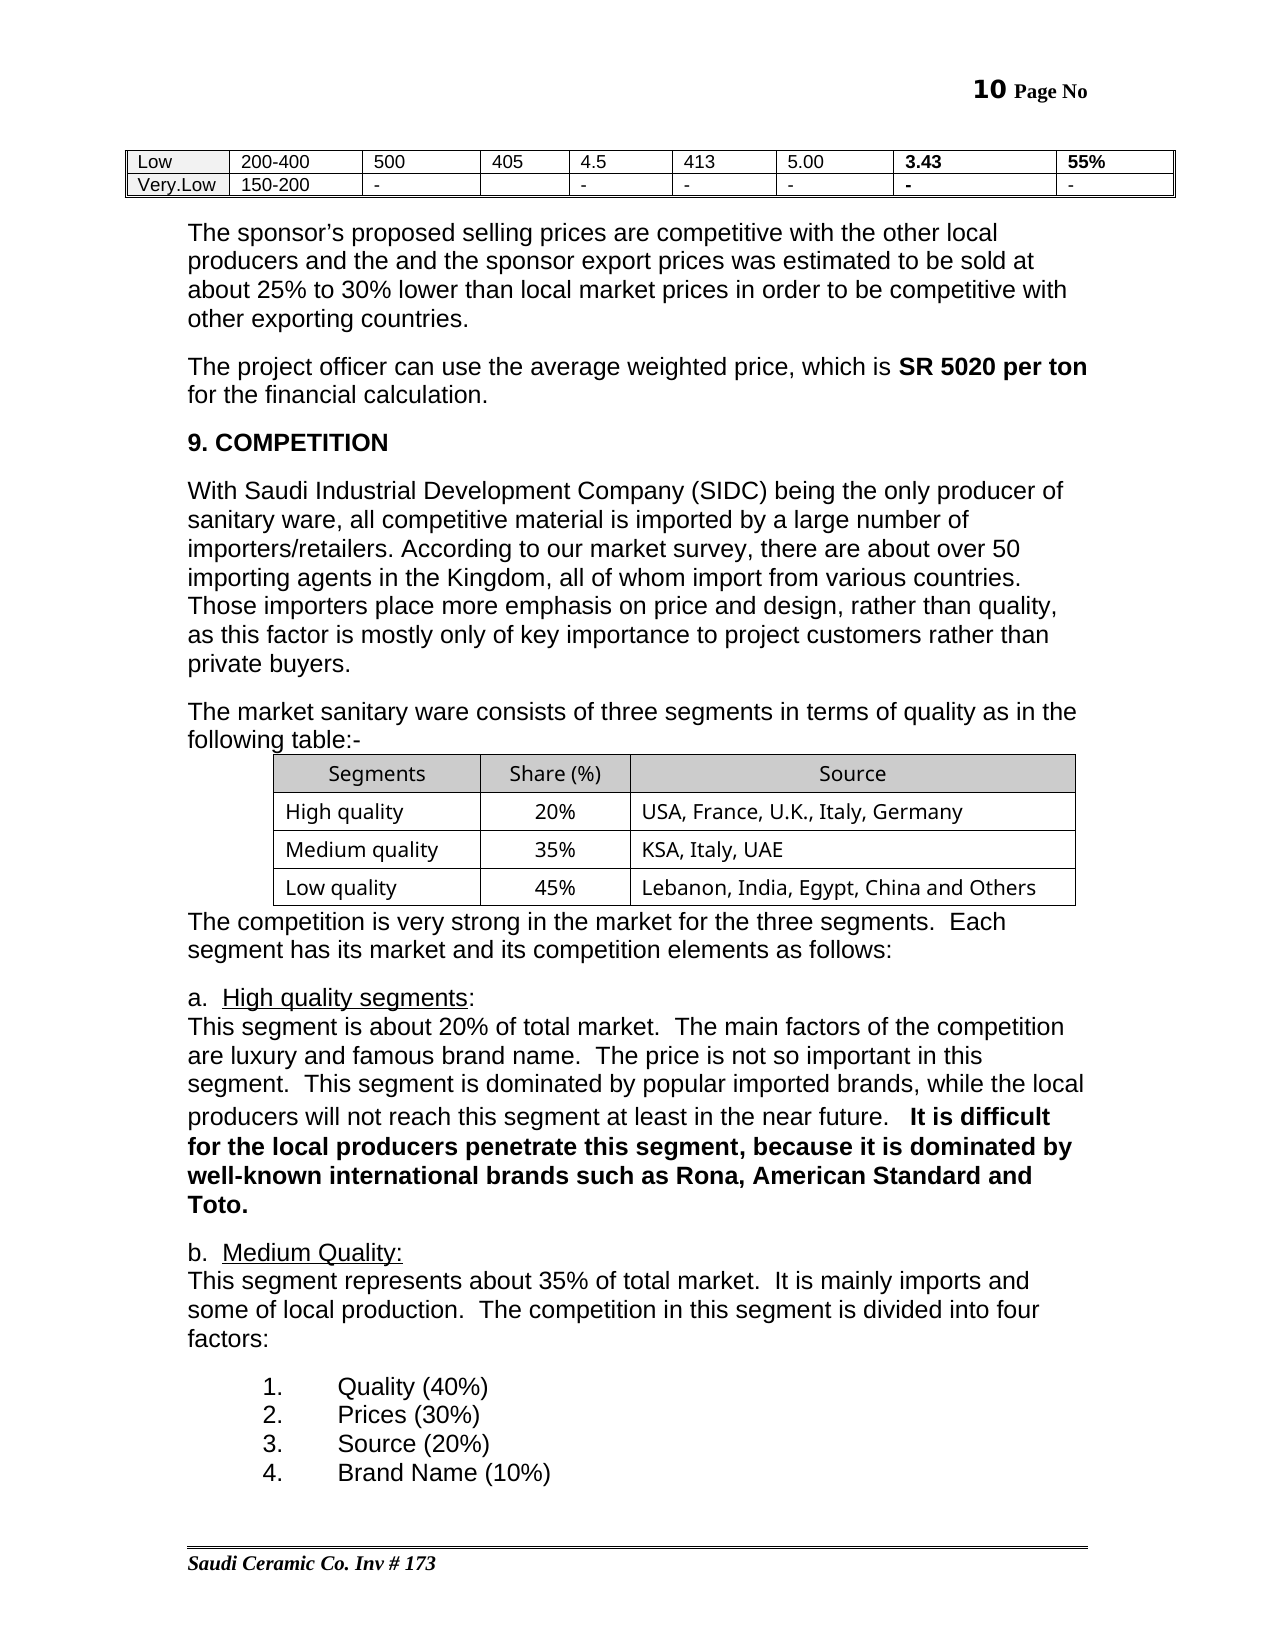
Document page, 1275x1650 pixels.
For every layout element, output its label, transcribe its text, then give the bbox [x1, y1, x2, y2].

table_cell 35% [481, 831, 630, 868]
text b. Medium Quality: [187, 1238, 1088, 1266]
table_cell - [673, 174, 776, 195]
table_header Source [631, 755, 1075, 792]
table_cell 405 [481, 151, 569, 173]
subtitle 9. COMPETITION [187, 428, 1088, 457]
table_cell 5.00 [777, 151, 893, 173]
text 3. Source (20%) [187, 1429, 1088, 1458]
table_cell - [777, 174, 893, 195]
table_cell 45% [481, 869, 630, 905]
table_cell 200-400 [230, 151, 362, 173]
table_cell Lebanon, India, Egypt, China and Others [631, 869, 1075, 905]
table_cell 3.43 [894, 151, 1056, 173]
table_cell - [894, 174, 1056, 195]
table_cell USA, France, U.K., Italy, Germany [631, 793, 1075, 830]
text 4. Brand Name (10%) [187, 1458, 1088, 1487]
table_cell 20% [481, 793, 630, 830]
table_cell Low quality [274, 869, 480, 905]
table_cell 413 [673, 151, 776, 173]
table_header Share (%) [481, 755, 630, 792]
table_cell - [570, 174, 672, 195]
table_cell KSA, Italy, UAE [631, 831, 1075, 868]
text This segment represents about 35% of total market. It is mainly imports and some of local production. The competition in this segment is divided into four factors: [187, 1266, 1088, 1353]
text The market sanitary ware consists of three segments in terms of quality as in the following table:- [187, 697, 1088, 754]
text This segment is about 20% of total market. The main factors of the competition are luxury and famous brand name. The price is not so important in this segment. This segment is dominated by popular imported brands, while the local producers will not reach this segment at least in the near future. It is difficult for the local producers penetrate this segment, because it is dominated by well-known international brands such as Rona, American Standard and Toto. [187, 1012, 1088, 1218]
table_cell High quality [274, 793, 480, 830]
text 2. Prices (30%) [187, 1401, 1088, 1429]
table_cell Medium quality [274, 831, 480, 868]
table_header Segments [274, 755, 480, 792]
table_cell - [1057, 174, 1173, 195]
table_cell - [363, 174, 480, 195]
text With Saudi Industrial Development Company (SIDC) being the only producer of sanitary ware, all competitive material is imported by a large number of importers/retailers. According to our market survey, there are about over 50 importing agents in the Kingdom, all of whom import from various countries. Those importers place more emphasis on price and design, rather than quality, as this factor is mostly only of key importance to project customers rather than private buyers. [187, 476, 1088, 677]
text 1. Quality (40%) [187, 1372, 1088, 1401]
text The project officer can use the average weighted price, which is SR 5020 per ton for the financial calculation. [187, 352, 1088, 409]
text The sponsor’s proposed selling prices are competitive with the other local producers and the and the sponsor export prices was estimated to be sold at about 25% to 30% lower than local market prices in order to be competitive with other exporting countries. [187, 217, 1088, 332]
table_cell [481, 174, 569, 195]
table_cell 500 [363, 151, 480, 173]
table_cell Very.Low [128, 174, 229, 195]
text a. High quality segments: [187, 983, 1088, 1012]
table_cell 150-200 [230, 174, 362, 195]
table_cell 55% [1057, 151, 1173, 173]
text The competition is very strong in the market for the three segments. Each segment has its market and its competition elements as follows: [187, 906, 1088, 964]
table_cell 4.5 [570, 151, 672, 173]
table_cell Low [128, 151, 229, 173]
